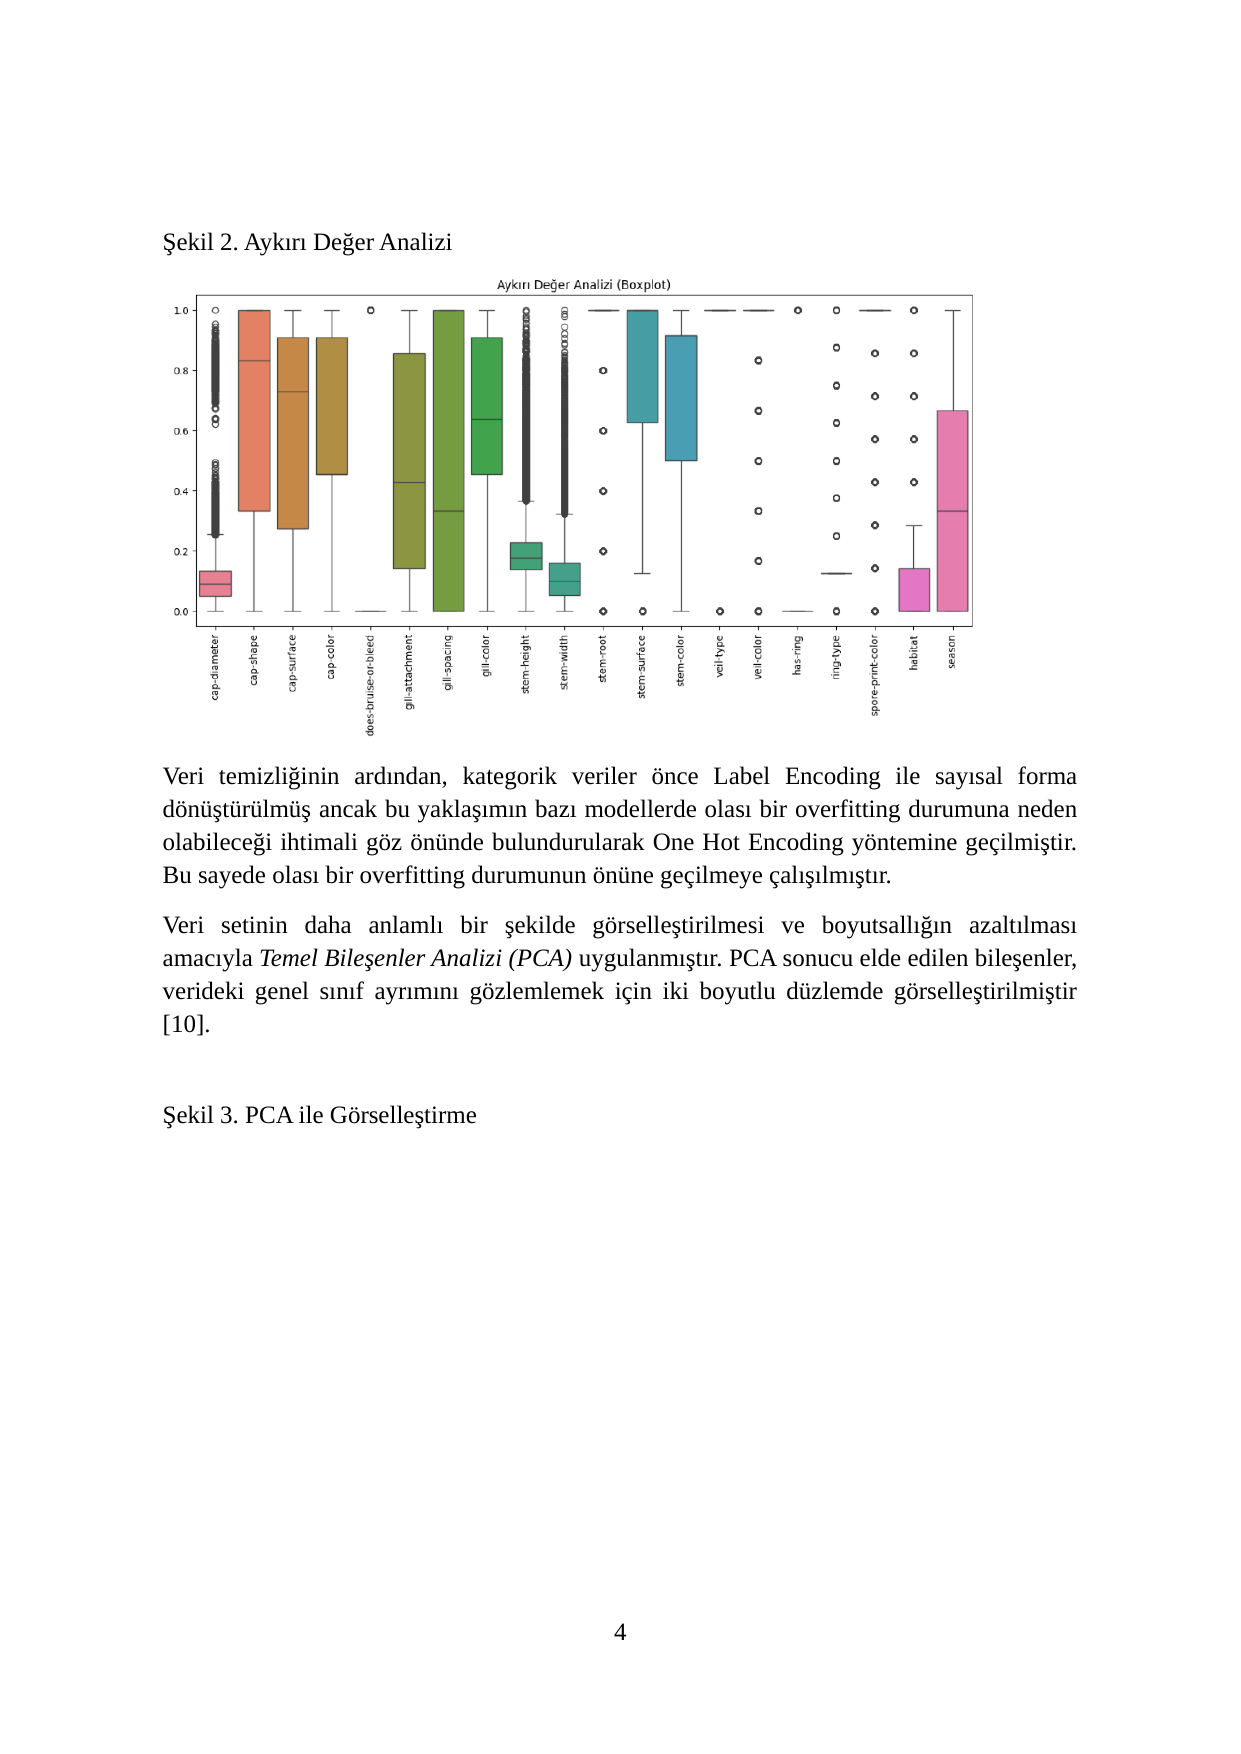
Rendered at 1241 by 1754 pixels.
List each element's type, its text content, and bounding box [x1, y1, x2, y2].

text Şekil 3. PCA ile Görselleştirme [162, 1100, 1078, 1129]
text Veri setinin daha anlamlı bir şekilde görselleştirilmesi ve boyutsallığın azaltılması amacıyla Temel Bileşenler Analizi (PCA) uygulanmıştır. PCA sonucu elde edilen bileşenler, verideki genel sınıf ayrımını gözlemlemek için iki boyutlu düzlemde görselleştirilmiştir [10]. [162, 910, 1078, 1038]
text Şekil 2. Aykırı Değer Analizi [162, 227, 1078, 256]
text Veri temizliğinin ardından, kategorik veriler önce Label Encoding ile sayısal forma dönüştürülmüş ancak bu yaklaşımın bazı modellerde olası bir overfitting durumuna neden olabileceği ihtimali göz önünde bulundurularak One Hot Encoding yöntemine geçilmiştir. Bu sayede olası bir overfitting durumunun önüne geçilmeye çalışılmıştır. [162, 761, 1078, 889]
picture [162, 276, 997, 740]
